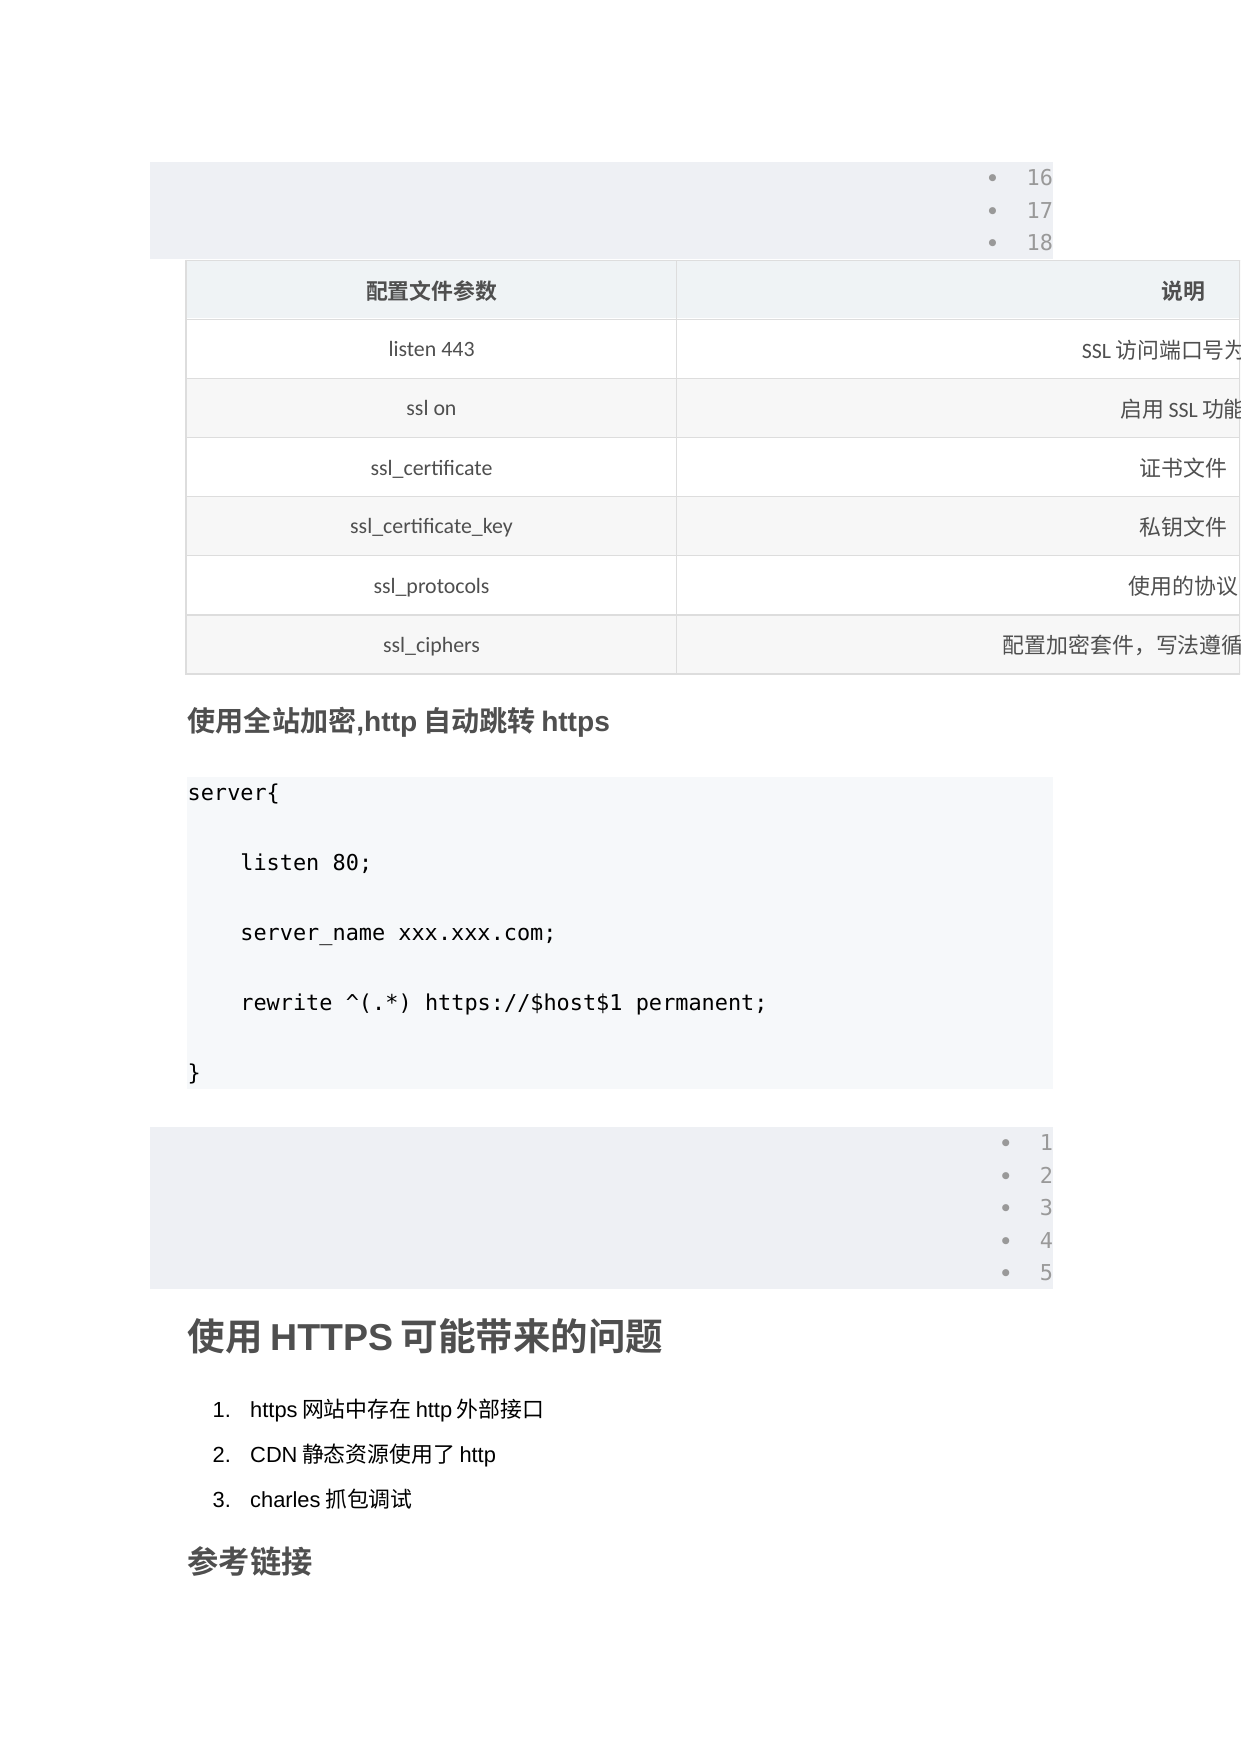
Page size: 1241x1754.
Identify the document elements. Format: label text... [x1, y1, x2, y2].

table_cell 使用的协议 [677, 556, 1239, 614]
table_cell listen 443 [187, 320, 676, 378]
table_cell 私钥文件 [677, 497, 1239, 555]
list charles抓包调试 [212, 1482, 1053, 1514]
table_cell 证书文件 [677, 438, 1239, 496]
list https网站中存在http外部接口 [212, 1392, 1053, 1424]
list 17 [150, 194, 1053, 227]
subtitle 使用HTTPS可能带来的问题 [187, 1302, 1053, 1367]
table_cell ssl_certificate_key [187, 497, 676, 555]
text rewrite ^(.*) https://$host$1 permanent; [187, 987, 1053, 1019]
list 1 [150, 1127, 1053, 1159]
list 3 [150, 1192, 1053, 1224]
table_cell 配置加密套件，写法遵循openssl标准 [677, 616, 1239, 673]
list 18 [150, 227, 1053, 259]
table_cell SSL访问端口号为443 [677, 320, 1239, 378]
text server_name xxx.xxx.com; [187, 917, 1053, 949]
table_cell 启用SSL功能 [677, 379, 1239, 437]
text server{ [187, 777, 1053, 809]
list 4 [150, 1224, 1053, 1257]
list 2 [150, 1159, 1053, 1192]
table_header 配置文件参数 [187, 261, 676, 318]
table_cell ssl_ciphers [187, 616, 676, 673]
list 16 [150, 162, 1053, 194]
subtitle 使用全站加密,http自动跳转https [187, 687, 1053, 752]
text } [187, 1057, 1053, 1089]
table_cell ssl_protocols [187, 556, 676, 614]
text listen 80; [187, 847, 1053, 879]
table_cell ssl_certificate [187, 438, 676, 496]
subtitle 参考链接 [187, 1527, 1053, 1592]
list CDN静态资源使用了http [212, 1437, 1053, 1469]
table_cell ssl on [187, 379, 676, 437]
list 5 [150, 1257, 1053, 1289]
table_header 说明 [677, 261, 1239, 318]
